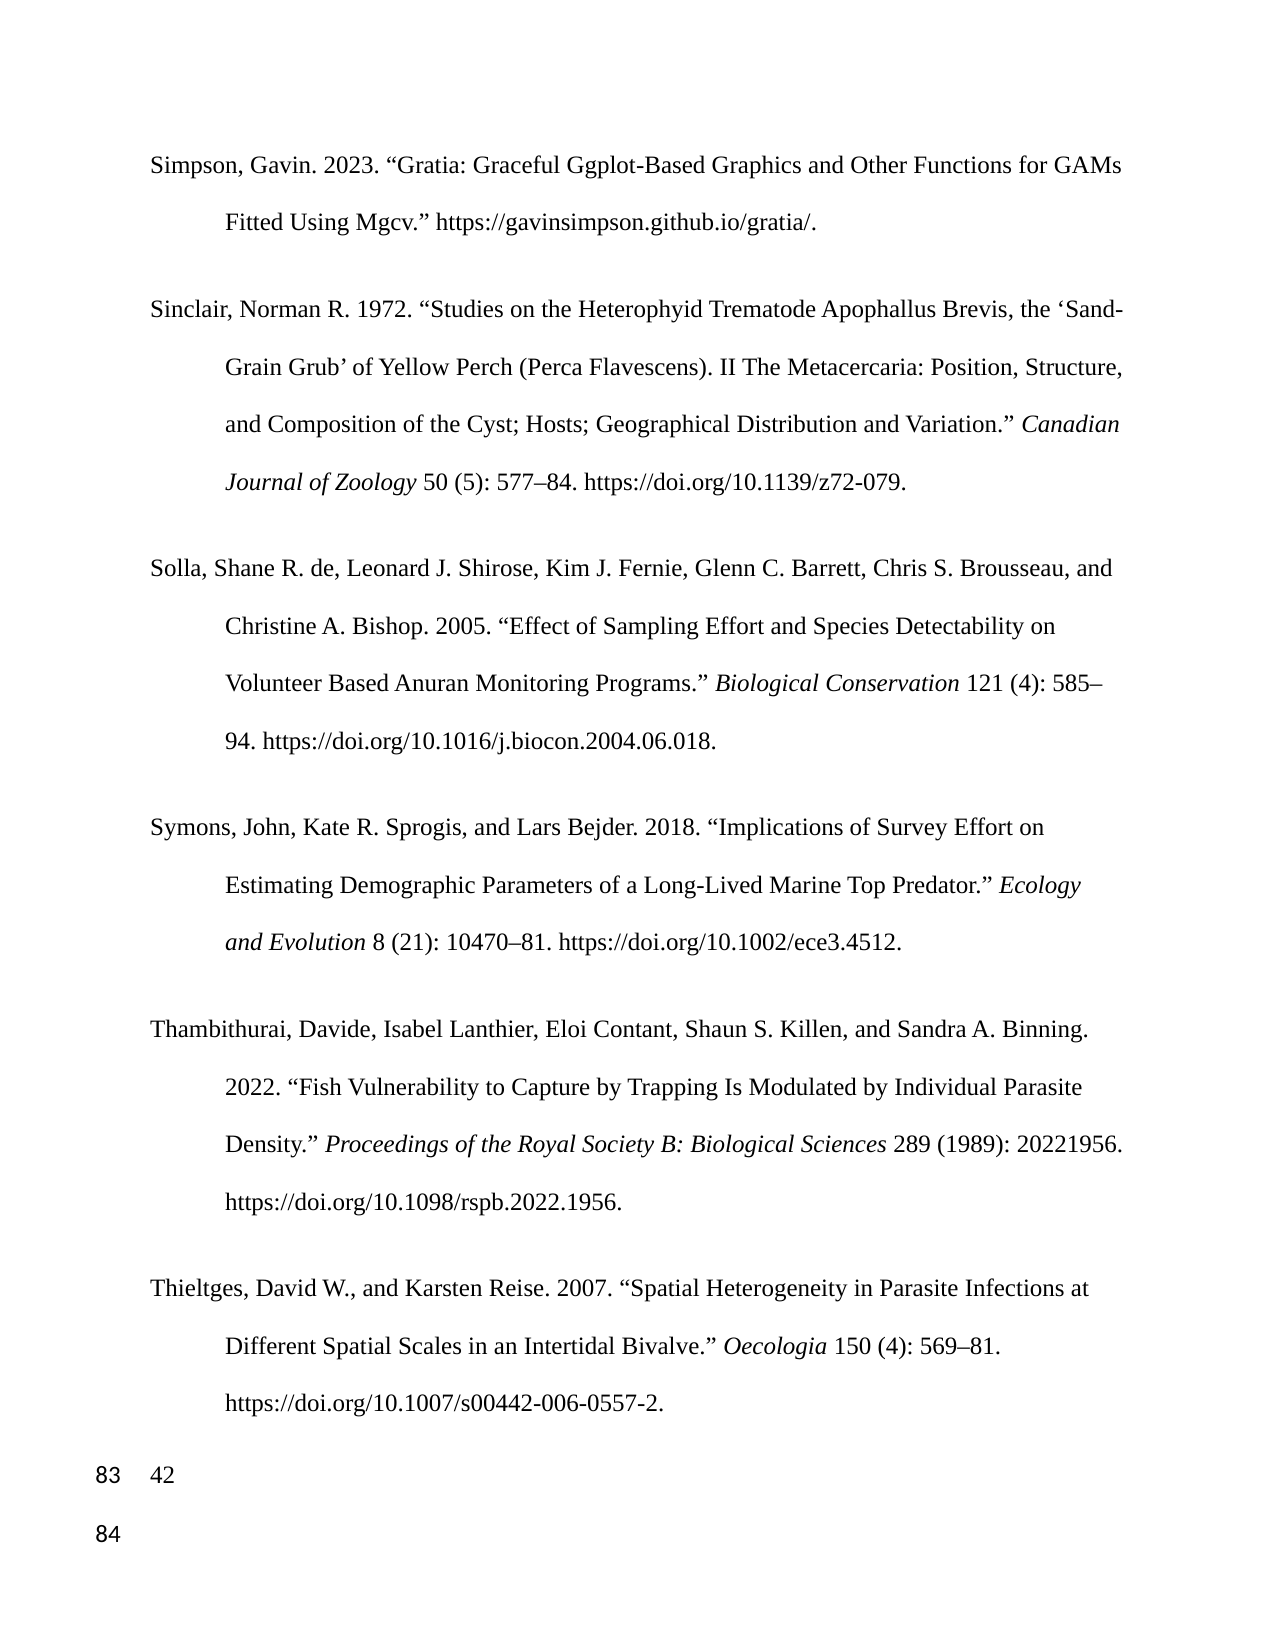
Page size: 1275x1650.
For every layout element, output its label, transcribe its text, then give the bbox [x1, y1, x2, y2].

text Solla, Shane R. de, Leonard J. Shirose, Kim J. Fernie, Glenn C. Barrett, Chris S. Brousseau, and Christine A. Bishop. 2005. “Effect of Sampling Effort and Species Detectability on Volunteer Based Anuran Monitoring Programs.” Biological Conservation 121 (4): 585–94. https://doi.org/10.1016/j.biocon.2004.06.018. [150, 553, 1125, 754]
text Thambithurai, Davide, Isabel Lanthier, Eloi Contant, Shaun S. Killen, and Sandra A. Binning. 2022. “Fish Vulnerability to Capture by Trapping Is Modulated by Individual Parasite Density.” Proceedings of the Royal Society B: Biological Sciences 289 (1989): 20221956. https://doi.org/10.1098/rspb.2022.1956. [150, 1014, 1125, 1215]
text Simpson, Gavin. 2023. “Gratia: Graceful Ggplot-Based Graphics and Other Functions for GAMs Fitted Using Mgcv.” https://gavinsimpson.github.io/gratia/. [150, 150, 1125, 236]
text Sinclair, Norman R. 1972. “Studies on the Heterophyid Trematode Apophallus Brevis, the ‘Sand-Grain Grub’ of Yellow Perch (Perca Flavescens). II The Metacercaria: Position, Structure, and Composition of the Cyst; Hosts; Geographical Distribution and Variation.” Canadian Journal of Zoology 50 (5): 577–84. https://doi.org/10.1139/z72-079. [150, 294, 1125, 495]
text Thieltges, David W., and Karsten Reise. 2007. “Spatial Heterogeneity in Parasite Infections at Different Spatial Scales in an Intertidal Bivalve.” Oecologia 150 (4): 569–81. https://doi.org/10.1007/s00442-006-0557-2. [150, 1273, 1125, 1417]
text Symons, John, Kate R. Sprogis, and Lars Bejder. 2018. “Implications of Survey Effort on Estimating Demographic Parameters of a Long-Lived Marine Top Predator.” Ecology and Evolution 8 (21): 10470–81. https://doi.org/10.1002/ece3.4512. [150, 812, 1125, 956]
